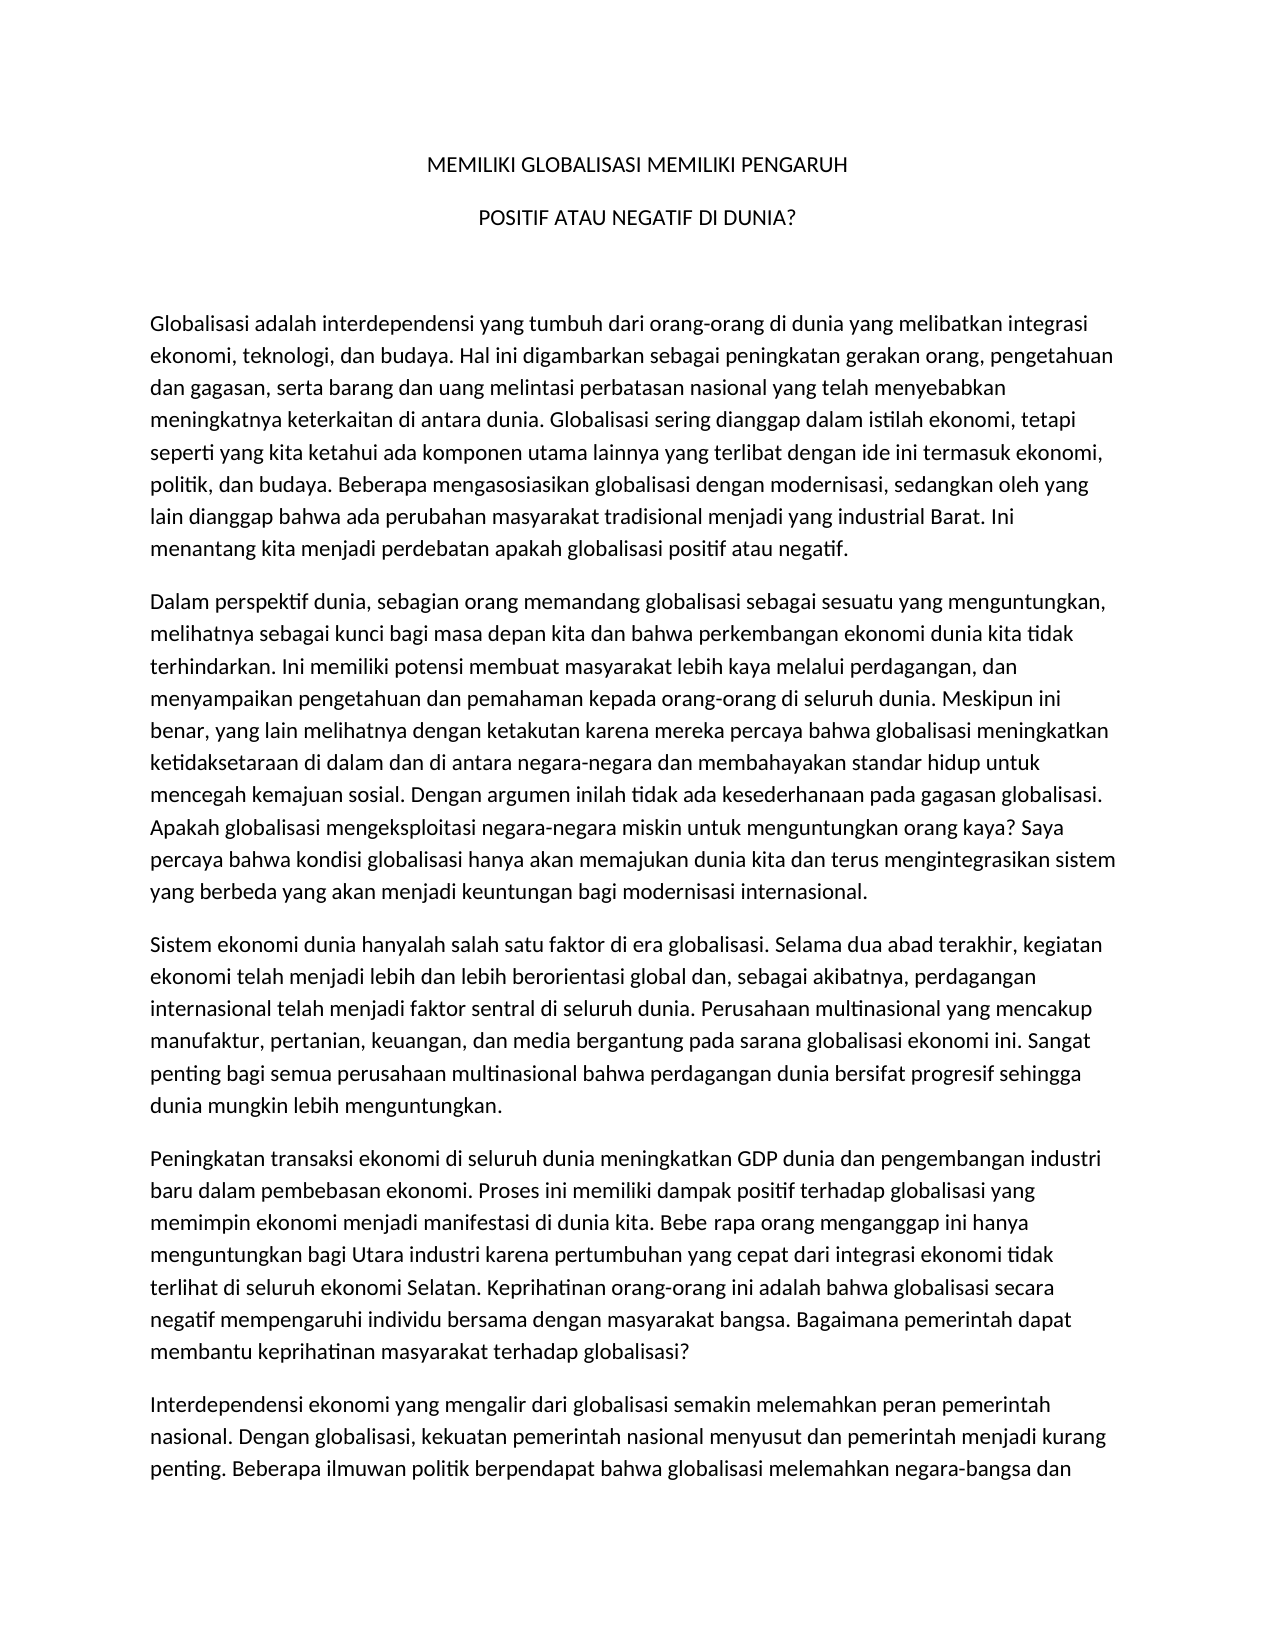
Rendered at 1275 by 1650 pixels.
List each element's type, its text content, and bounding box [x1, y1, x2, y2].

text MEMILIKI GLOBALISASI MEMILIKI PENGARUH [150, 150, 1125, 178]
text POSITIF ATAU NEGATIF DI DUNIA? [150, 203, 1125, 231]
text Dalam perspektif dunia, sebagian orang memandang globalisasi sebagai sesuatu yang menguntungkan, melihatnya sebagai kunci bagi masa depan kita dan bahwa perkembangan ekonomi dunia kita tidak terhindarkan. Ini memiliki potensi membuat masyarakat lebih kaya melalui perdagangan, dan menyampaikan pengetahuan dan pemahaman kepada orang-orang di seluruh dunia. Meskipun ini benar, yang lain melihatnya dengan ketakutan karena mereka percaya bahwa globalisasi meningkatkan ketidaksetaraan di dalam dan di antara negara-negara dan membahayakan standar hidup untuk mencegah kemajuan sosial. Dengan argumen inilah tidak ada kesederhanaan pada gagasan globalisasi. Apakah globalisasi mengeksploitasi negara-negara miskin untuk menguntungkan orang kaya? Saya percaya bahwa kondisi globalisasi hanya akan memajukan dunia kita dan terus mengintegrasikan sistem yang berbeda yang akan menjadi keuntungan bagi modernisasi internasional. [150, 587, 1125, 905]
text Peningkatan transaksi ekonomi di seluruh dunia meningkatkan GDP dunia dan pengembangan industri baru dalam pembebasan ekonomi. Proses ini memiliki dampak positif terhadap globalisasi yang memimpin ekonomi menjadi manifestasi di dunia kita. Bebe rapa orang menganggap ini hanya menguntungkan bagi Utara industri karena pertumbuhan yang cepat dari integrasi ekonomi tidak terlihat di seluruh ekonomi Selatan. Keprihatinan orang-orang ini adalah bahwa globalisasi secara negatif mempengaruhi individu bersama dengan masyarakat bangsa. Bagaimana pemerintah dapat membantu keprihatinan masyarakat terhadap globalisasi? [150, 1144, 1125, 1365]
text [150, 1390, 1125, 1483]
text Globalisasi adalah interdependensi yang tumbuh dari orang-orang di dunia yang melibatkan integrasi ekonomi, teknologi, dan budaya. Hal ini digambarkan sebagai peningkatan gerakan orang, pengetahuan dan gagasan, serta barang dan uang melintasi perbatasan nasional yang telah menyebabkan meningkatnya keterkaitan di antara dunia. Globalisasi sering dianggap dalam istilah ekonomi, tetapi seperti yang kita ketahui ada komponen utama lainnya yang terlibat dengan ide ini termasuk ekonomi, politik, dan budaya. Beberapa mengasosiasikan globalisasi dengan modernisasi, sedangkan oleh yang lain dianggap bahwa ada perubahan masyarakat tradisional menjadi yang industrial Barat. Ini menantang kita menjadi perdebatan apakah globalisasi positif atau negatif. [150, 309, 1125, 562]
text Sistem ekonomi dunia hanyalah salah satu faktor di era globalisasi. Selama dua abad terakhir, kegiatan ekonomi telah menjadi lebih dan lebih berorientasi global dan, sebagai akibatnya, perdagangan internasional telah menjadi faktor sentral di seluruh dunia. Perusahaan multinasional yang mencakup manufaktur, pertanian, keuangan, dan media bergantung pada sarana globalisasi ekonomi ini. Sangat penting bagi semua perusahaan multinasional bahwa perdagangan dunia bersifat progresif sehingga dunia mungkin lebih menguntungkan. [150, 930, 1125, 1119]
